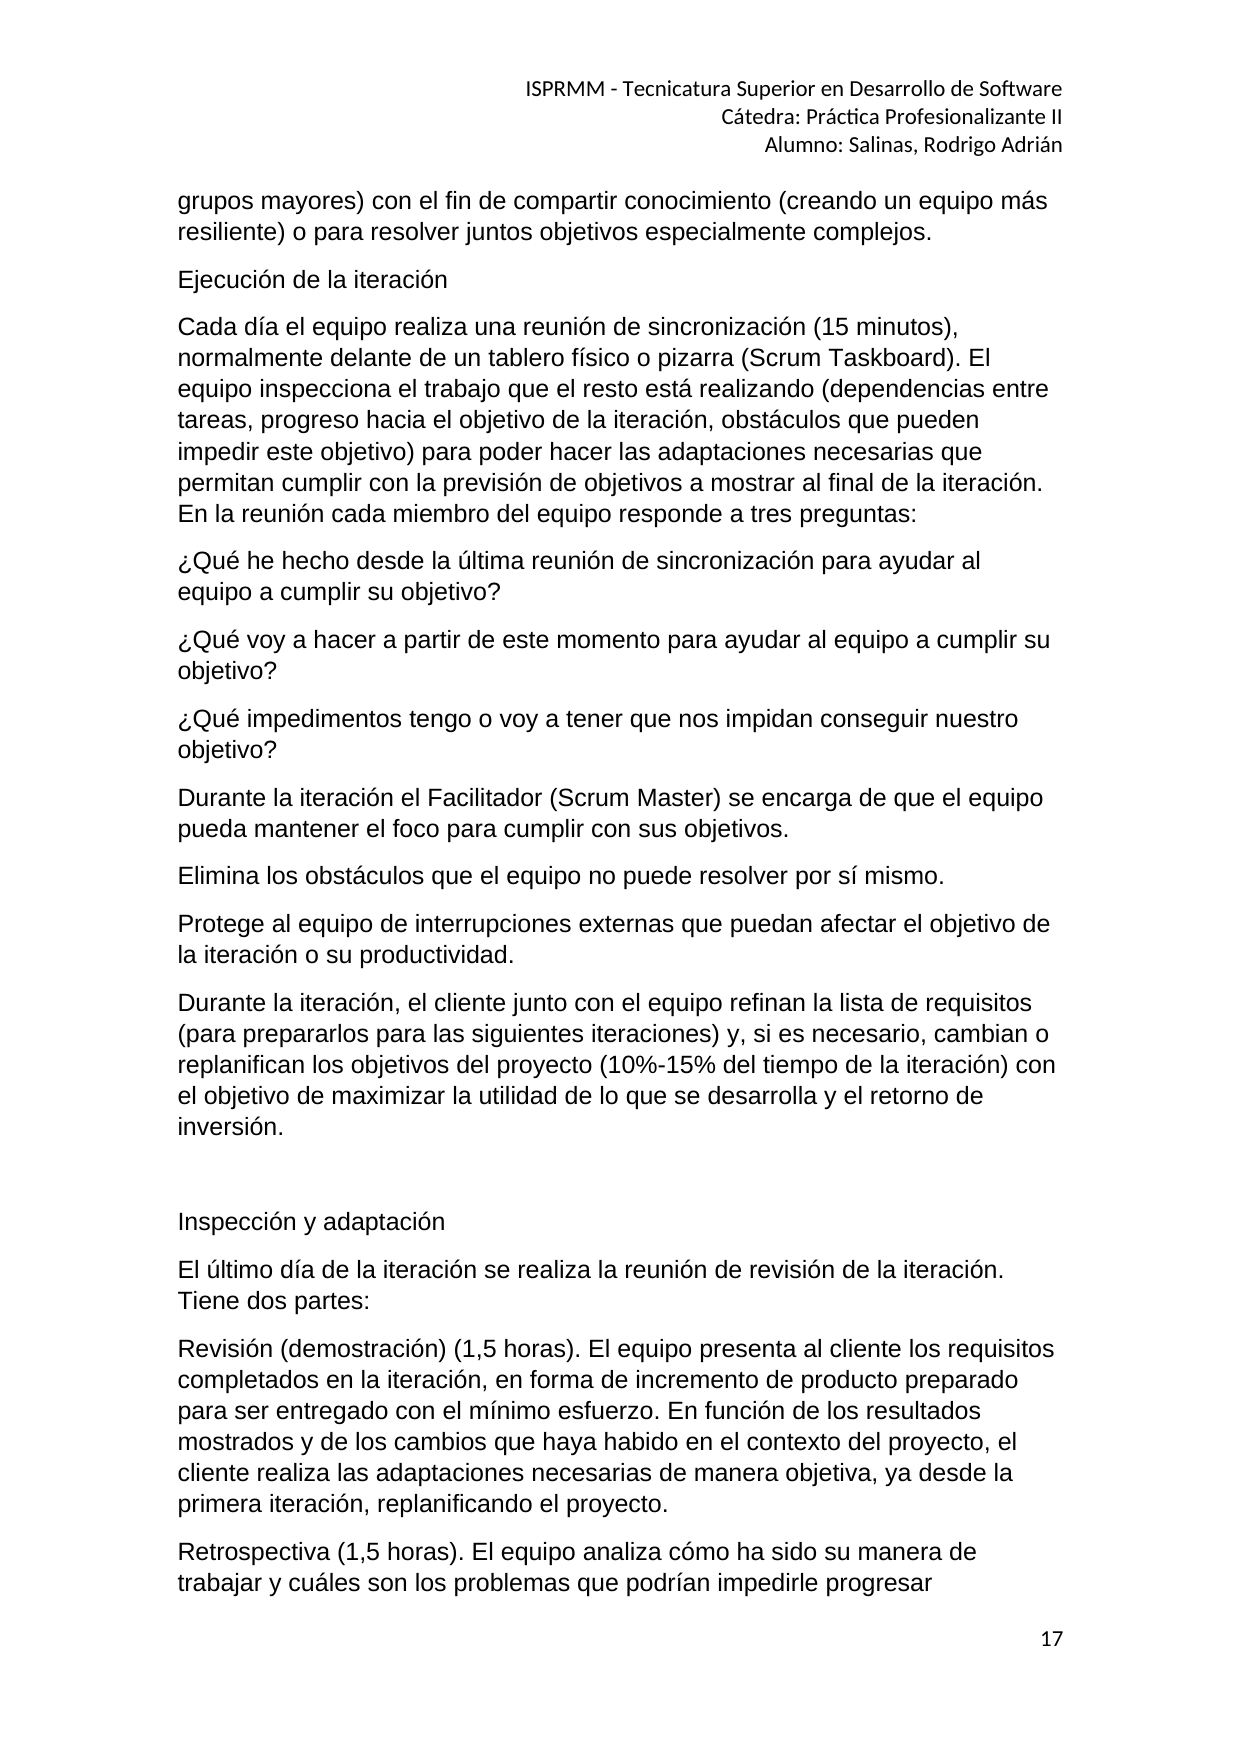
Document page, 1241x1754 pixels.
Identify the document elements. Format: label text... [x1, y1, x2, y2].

text Inspección y adaptación [177, 1207, 1063, 1236]
text El último día de la iteración se realiza la reunión de revisión de la iteración. Tiene dos partes: [177, 1255, 1063, 1315]
text Cada día el equipo realiza una reunión de sincronización (15 minutos), normalmente delante de un tablero físico o pizarra (Scrum Taskboard). El equipo inspecciona el trabajo que el resto está realizando (dependencias entre tareas, progreso hacia el objetivo de la iteración, obstáculos que pueden impedir este objetivo) para poder hacer las adaptaciones necesarias que permitan cumplir con la previsión de objetivos a mostrar al final de la iteración. En la reunión cada miembro del equipo responde a tres preguntas: [177, 312, 1063, 527]
text Ejecución de la iteración [177, 264, 1063, 293]
text ¿Qué impedimentos tengo o voy a tener que nos impidan conseguir nuestro objetivo? [177, 704, 1063, 763]
text ¿Qué voy a hacer a partir de este momento para ayudar al equipo a cumplir su objetivo? [177, 625, 1063, 685]
text Durante la iteración el Facilitador (Scrum Master) se encarga de que el equipo pueda mantener el foco para cumplir con sus objetivos. [177, 782, 1063, 842]
text Revisión (demostración) (1,5 horas). El equipo presenta al cliente los requisitos completados en la iteración, en forma de incremento de producto preparado para ser entregado con el mínimo esfuerzo. En función de los resultados mostrados y de los cambios que haya habido en el contexto del proyecto, el cliente realiza las adaptaciones necesarias de manera objetiva, ya desde la primera iteración, replanificando el proyecto. [177, 1334, 1063, 1518]
text Durante la iteración, el cliente junto con el equipo refinan la lista de requisitos (para prepararlos para las siguientes iteraciones) y, si es necesario, cambian o replanifican los objetivos del proyecto (10%-15% del tiempo de la iteración) con el objetivo de maximizar la utilidad de lo que se desarrolla y el retorno de inversión. [177, 988, 1063, 1141]
text Elimina los obstáculos que el equipo no puede resolver por sí mismo. [177, 861, 1063, 890]
text ¿Qué he hecho desde la última reunión de sincronización para ayudar al equipo a cumplir su objetivo? [177, 546, 1063, 606]
text Protege al equipo de interrupciones externas que puedan afectar el objetivo de la iteración o su productividad. [177, 909, 1063, 969]
